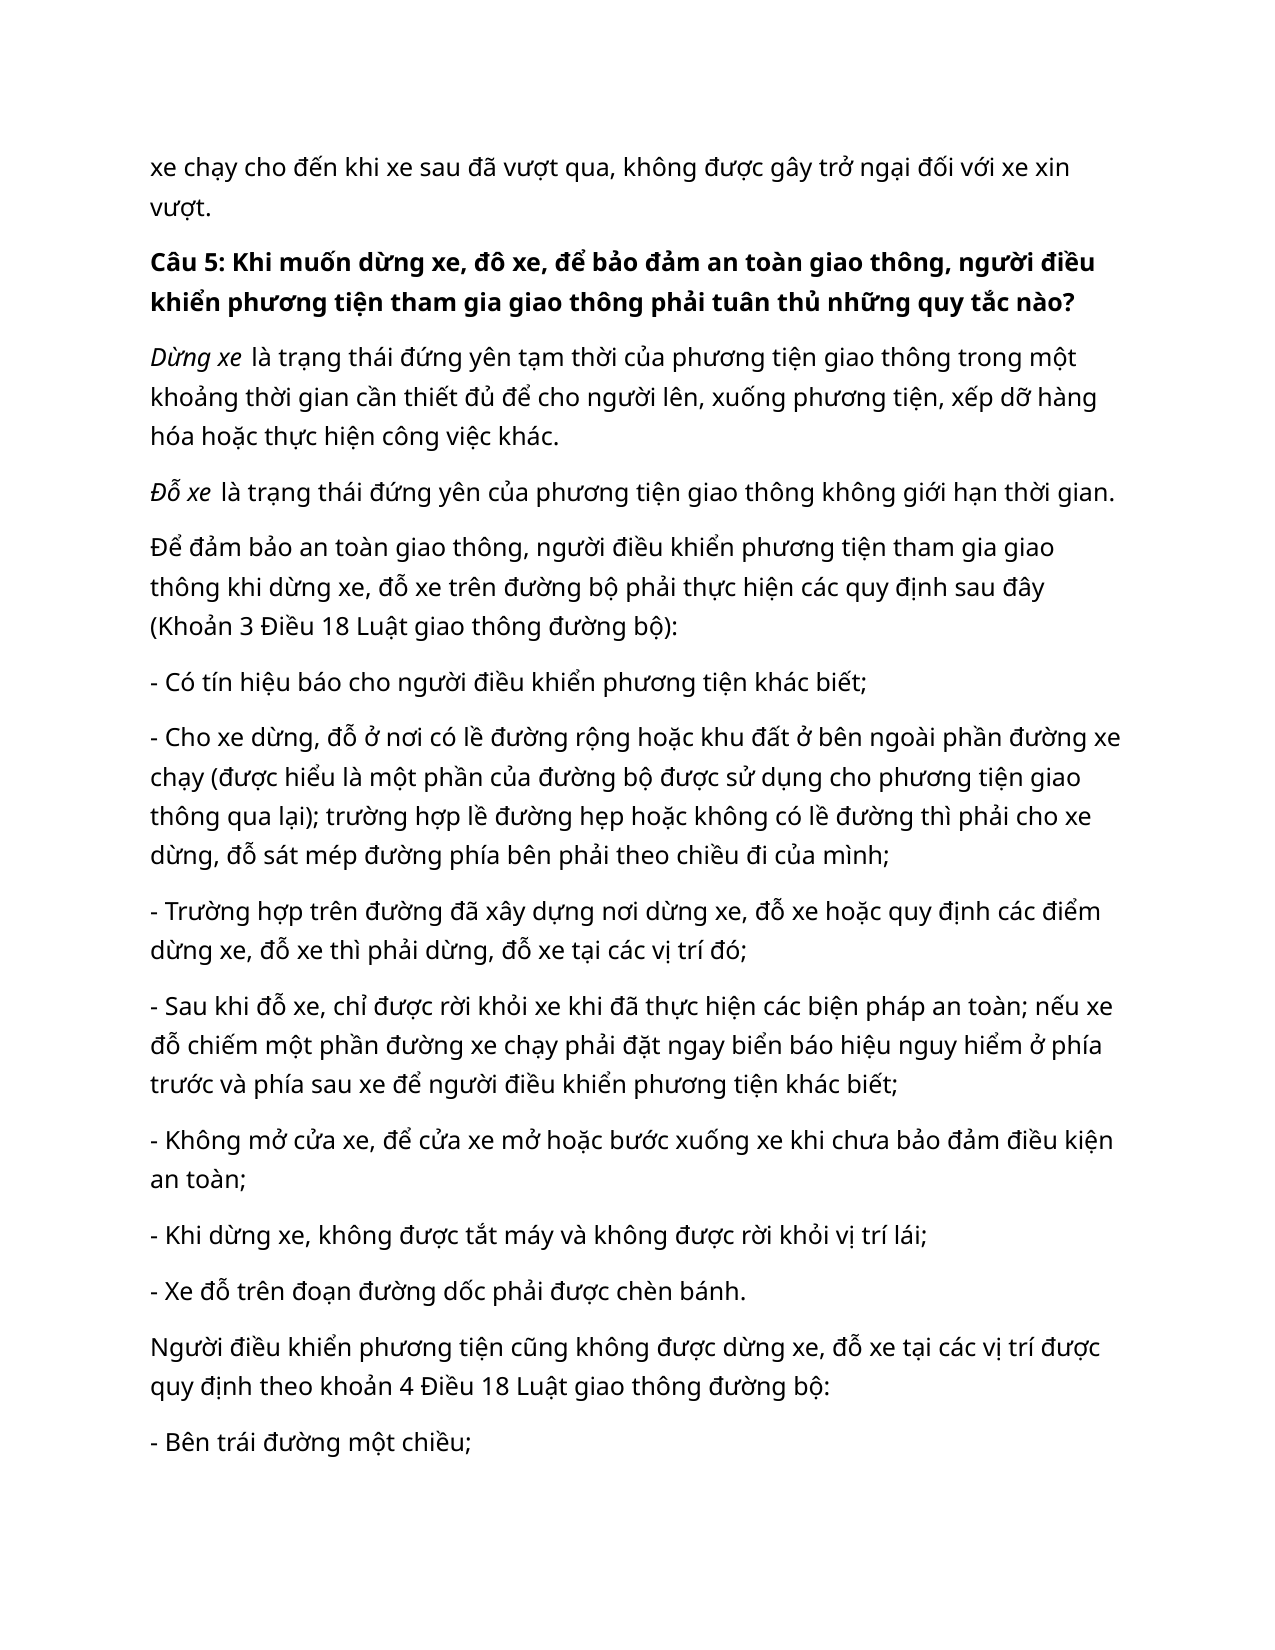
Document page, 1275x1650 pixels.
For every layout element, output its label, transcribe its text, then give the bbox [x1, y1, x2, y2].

text - Có tín hiệu báo cho người điều khiển phương tiện khác biết; [150, 664, 1125, 698]
text Người điều khiển phương tiện cũng không được dừng xe, đỗ xe tại các vị trí được quy định theo khoản 4 Điều 18 Luật giao thông đường bộ: [150, 1329, 1125, 1402]
text - Không mở cửa xe, để cửa xe mở hoặc bước xuống xe khi chưa bảo đảm điều kiện an toàn; [150, 1122, 1125, 1196]
text - Xe đỗ trên đoạn đường dốc phải được chèn bánh. [150, 1273, 1125, 1307]
text Câu 5: Khi muốn dừng xe, đô xe, để bảo đảm an toàn giao thông, người điều khiển phương tiện tham gia giao thông phải tuân thủ những quy tắc nào? [150, 245, 1125, 318]
text - Sau khi đỗ xe, chỉ được rời khỏi xe khi đã thực hiện các biện pháp an toàn; nếu xe đỗ chiếm một phần đường xe chạy phải đặt ngay biển báo hiệu nguy hiểm ở phía trước và phía sau xe để người điều khiển phương tiện khác biết; [150, 988, 1125, 1101]
text - Bên trái đường một chiều; [150, 1424, 1125, 1458]
text - Khi dừng xe, không được tắt máy và không được rời khỏi vị trí lái; [150, 1217, 1125, 1252]
text - Trường hợp trên đường đã xây dựng nơi dừng xe, đỗ xe hoặc quy định các điểm dừng xe, đỗ xe thì phải dừng, đỗ xe tại các vị trí đó; [150, 893, 1125, 967]
text Đỗ xe là trạng thái đứng yên của phương tiện giao thông không giới hạn thời gian. [150, 474, 1125, 508]
text Để đảm bảo an toàn giao thông, người điều khiển phương tiện tham gia giao thông khi dừng xe, đỗ xe trên đường bộ phải thực hiện các quy định sau đây (Khoản 3 Điều 18 Luật giao thông đường bộ): [150, 530, 1125, 642]
text Dừng xe là trạng thái đứng yên tạm thời của phương tiện giao thông trong một khoảng thời gian cần thiết đủ để cho người lên, xuống phương tiện, xếp dỡ hàng hóa hoặc thực hiện công việc khác. [150, 340, 1125, 452]
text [150, 150, 1125, 223]
text - Cho xe dừng, đỗ ở nơi có lề đường rộng hoặc khu đất ở bên ngoài phần đường xe chạy (được hiểu là một phần của đường bộ được sử dụng cho phương tiện giao thông qua lại); trường hợp lề đường hẹp hoặc không có lề đường thì phải cho xe dừng, đỗ sát mép đường phía bên phải theo chiều đi của mình; [150, 720, 1125, 872]
